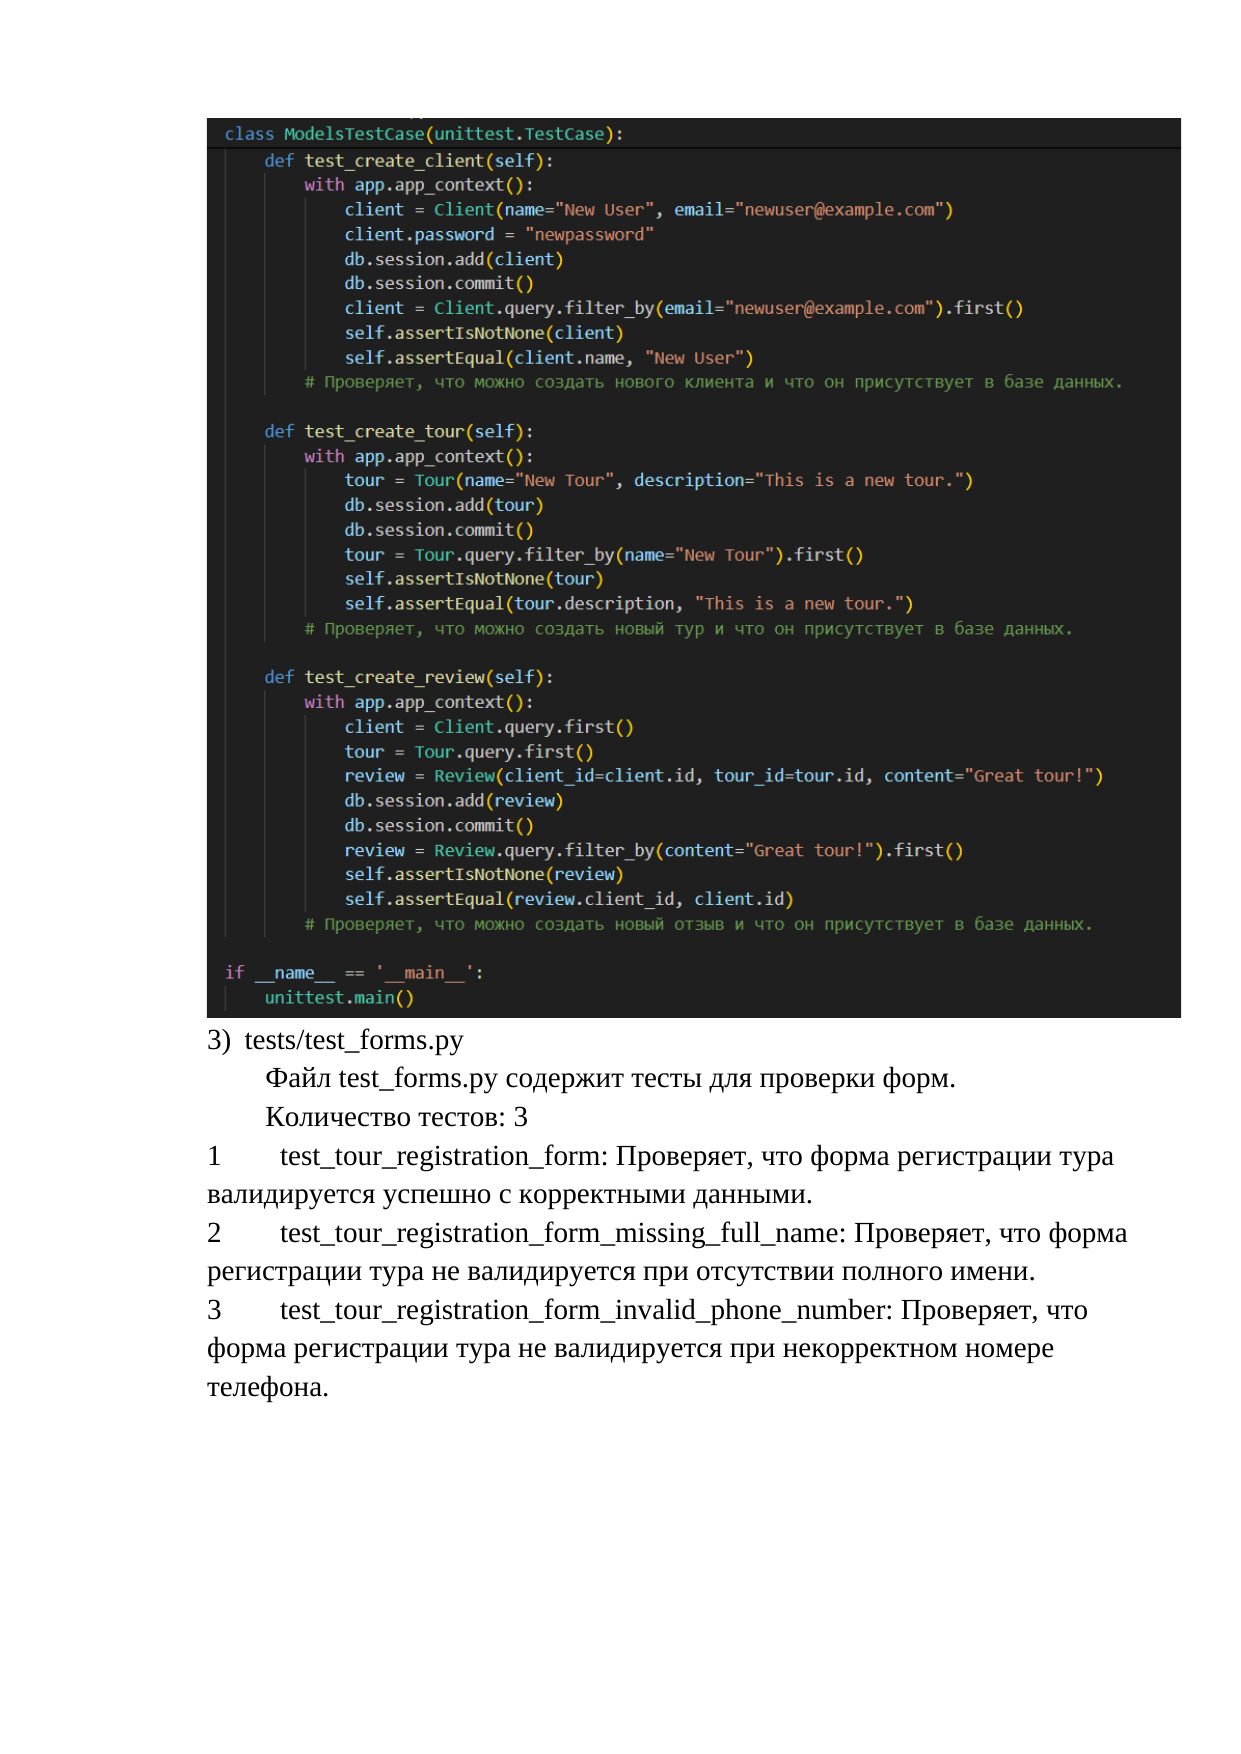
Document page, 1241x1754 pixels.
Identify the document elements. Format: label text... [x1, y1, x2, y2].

list 2 test_tour_registration_form_missing_full_name: Проверяет, что форма регистрации тура не валидируется при отсутствии полного имени. [207, 1215, 1152, 1287]
list 1 test_tour_registration_form: Проверяет, что форма регистрации тура валидируется успешно с корректными данными. [207, 1138, 1152, 1210]
list Количество тестов: 3 [207, 1099, 1152, 1133]
list Файл test_forms.py содержит тесты для проверки форм. [207, 1061, 1152, 1094]
list tests/test_forms.py [207, 1022, 1152, 1056]
picture [206, 118, 1182, 1018]
list 3 test_tour_registration_form_invalid_phone_number: Проверяет, что форма регистрации тура не валидируется при некорректном номере телефона. [207, 1292, 1152, 1402]
